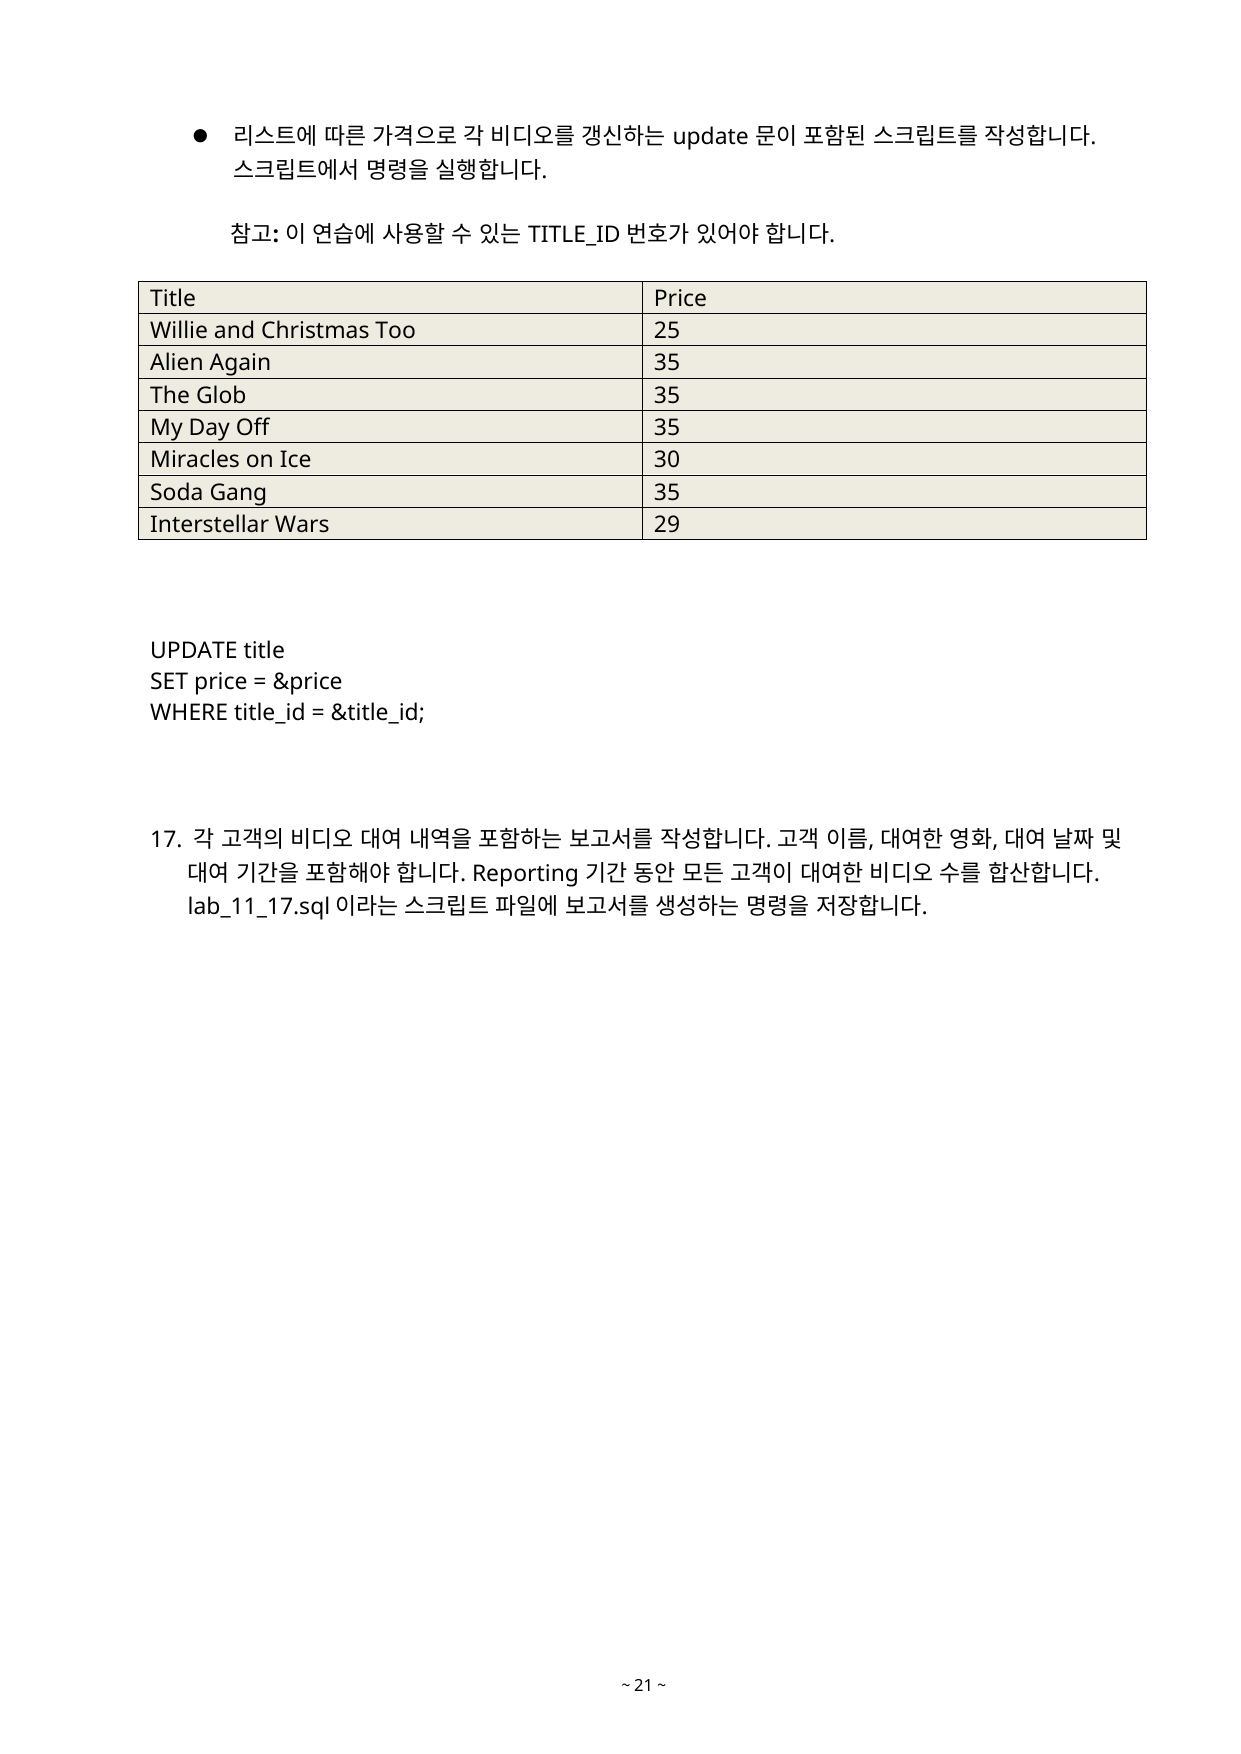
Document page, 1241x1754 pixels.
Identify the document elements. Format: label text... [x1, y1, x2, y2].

text WHERE title_id = &title_id; [150, 696, 1137, 728]
table_cell 30 [643, 443, 1146, 474]
table_cell 35 [643, 379, 1146, 410]
table_cell My Day Off [139, 411, 642, 442]
table_cell Alien Again [139, 346, 642, 378]
table_cell 35 [643, 476, 1146, 507]
table_cell 29 [643, 508, 1146, 539]
text SET price = &price [150, 665, 1137, 696]
table_cell 25 [643, 314, 1146, 345]
table_cell Soda Gang [139, 476, 642, 507]
table_cell Willie and Christmas Too [139, 314, 642, 345]
text 참고: 이 연습에 사용할 수 있는 TITLE_ID 번호가 있어야 합니다. [150, 216, 1137, 249]
table_cell Miracles on Ice [139, 443, 642, 474]
table_cell 35 [643, 411, 1146, 442]
table_header Price [643, 282, 1146, 313]
table_cell Interstellar Wars [139, 508, 642, 539]
table_cell The Glob [139, 379, 642, 410]
text UPDATE title [150, 634, 1137, 665]
table_cell 35 [643, 346, 1146, 378]
list 각 고객의 비디오 대여 내역을 포함하는 보고서를 작성합니다. 고객 이름, 대여한 영화, 대여 날짜 및 대여 기간을 포함해야 합니다. Reporting 기간 동안 모든 고객이 대여한 비디오 수를 합산합니다. lab_11_17.sql이라는 스크립트 파일에 보고서를 생성하는 명령을 저장합니다. [150, 821, 1137, 921]
table_header Title [139, 282, 642, 313]
list 리스트에 따른 가격으로 각 비디오를 갱신하는 update 문이 포함된 스크립트를 작성합니다. 스크립트에서 명령을 실행합니다. [192, 118, 1137, 185]
